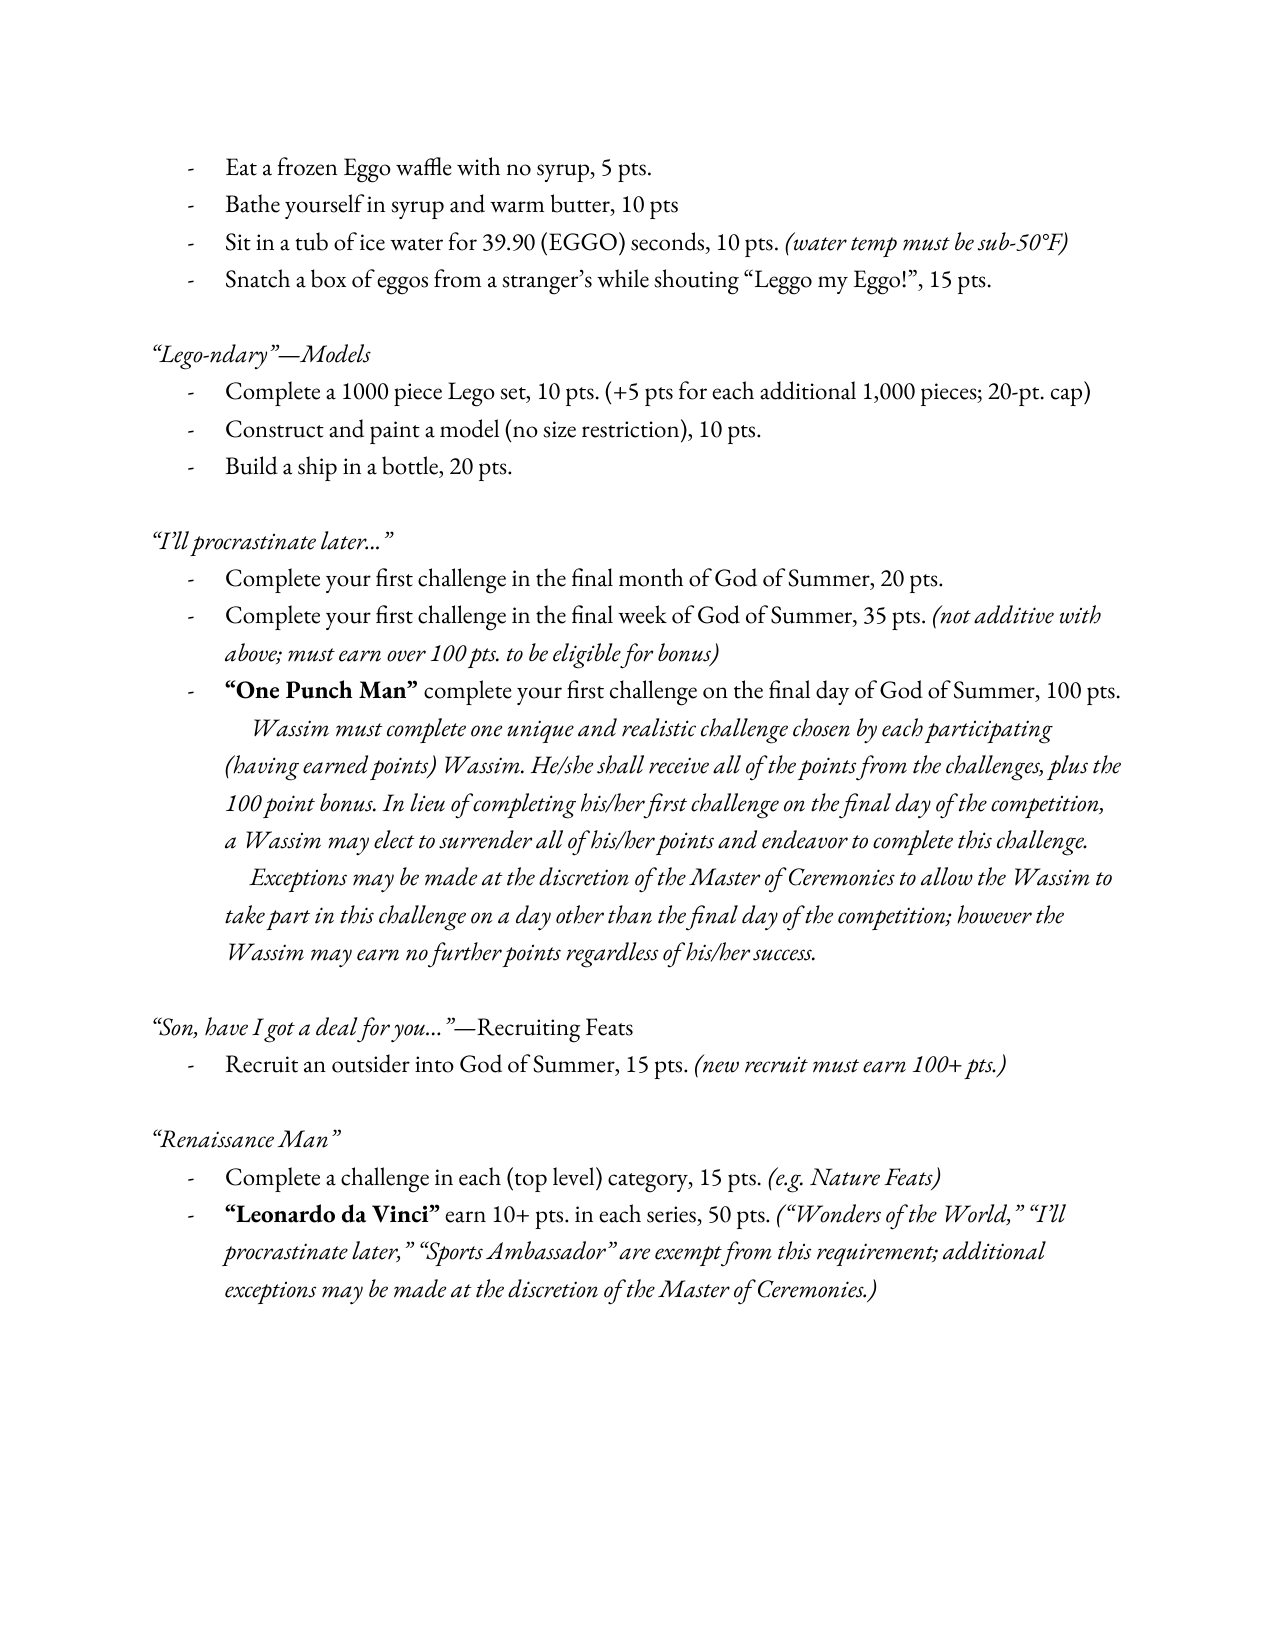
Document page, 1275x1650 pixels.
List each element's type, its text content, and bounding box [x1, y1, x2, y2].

list Complete a 1000 piece Lego set, 10 pts. (+5 pts for each additional 1,000 pieces; 20-pt. cap) [187, 374, 1125, 407]
list Complete your first challenge in the final week of God of Summer, 35 pts. (not additive with above; must earn over 100 pts. to be eligible for bonus) [187, 599, 1125, 669]
list Complete a challenge in each (top level) category, 15 pts. (e.g. Nature Feats) [187, 1160, 1125, 1192]
list Snatch a box of eggos from a stranger’s while shouting “Leggo my Eggo!”, 15 pts. [187, 262, 1125, 295]
text “I’ll procrastinate later...” [150, 524, 1125, 557]
list Build a ship in a bottle, 20 pts. [187, 449, 1125, 482]
text “Renaissance Man” [150, 1122, 1125, 1155]
list “One Punch Man” complete your first challenge on the final day of God of Summer, 100 pts. [187, 673, 1125, 706]
list Construct and paint a model (no size restriction), 10 pts. [187, 412, 1125, 444]
list Bathe yourself in syrup and warm butter, 10 pts [187, 187, 1125, 220]
text Exceptions may be made at the discretion of the Master of Ceremonies to allow the Wassim to take part in this challenge on a day other than the final day of the competition; however the Wassim may earn no further points regardless of his/her success. [225, 861, 1125, 968]
text “Lego-ndary”—Models [150, 337, 1125, 369]
text “Son, have I got a deal for you…”—Recruiting Feats [150, 1010, 1125, 1043]
text Wassim must complete one unique and realistic challenge chosen by each participating (having earned points) Wassim. He/she shall receive all of the points from the challenges, plus the 100 point bonus. In lieu of completing his/her first challenge on the final day of the competition, a Wassim may elect to surrender all of his/her points and endeavor to complete this challenge. [225, 711, 1125, 856]
list Complete your first challenge in the final month of God of Summer, 20 pts. [187, 561, 1125, 594]
list Recruit an outsider into God of Summer, 15 pts. (new recruit must earn 100+ pts.) [187, 1047, 1125, 1080]
list Sit in a tub of ice water for 39.90 (EGGO) seconds, 10 pts. (water temp must be sub-50°F) [187, 225, 1125, 257]
list “Leonardo da Vinci” earn 10+ pts. in each series, 50 pts. (“Wonders of the World,” “I’ll procrastinate later,” “Sports Ambassador” are exempt from this requirement; additional exceptions may be made at the discretion of the Master of Ceremonies.) [187, 1197, 1125, 1304]
list Eat a frozen Eggo waffle with no syrup, 5 pts. [187, 150, 1125, 183]
